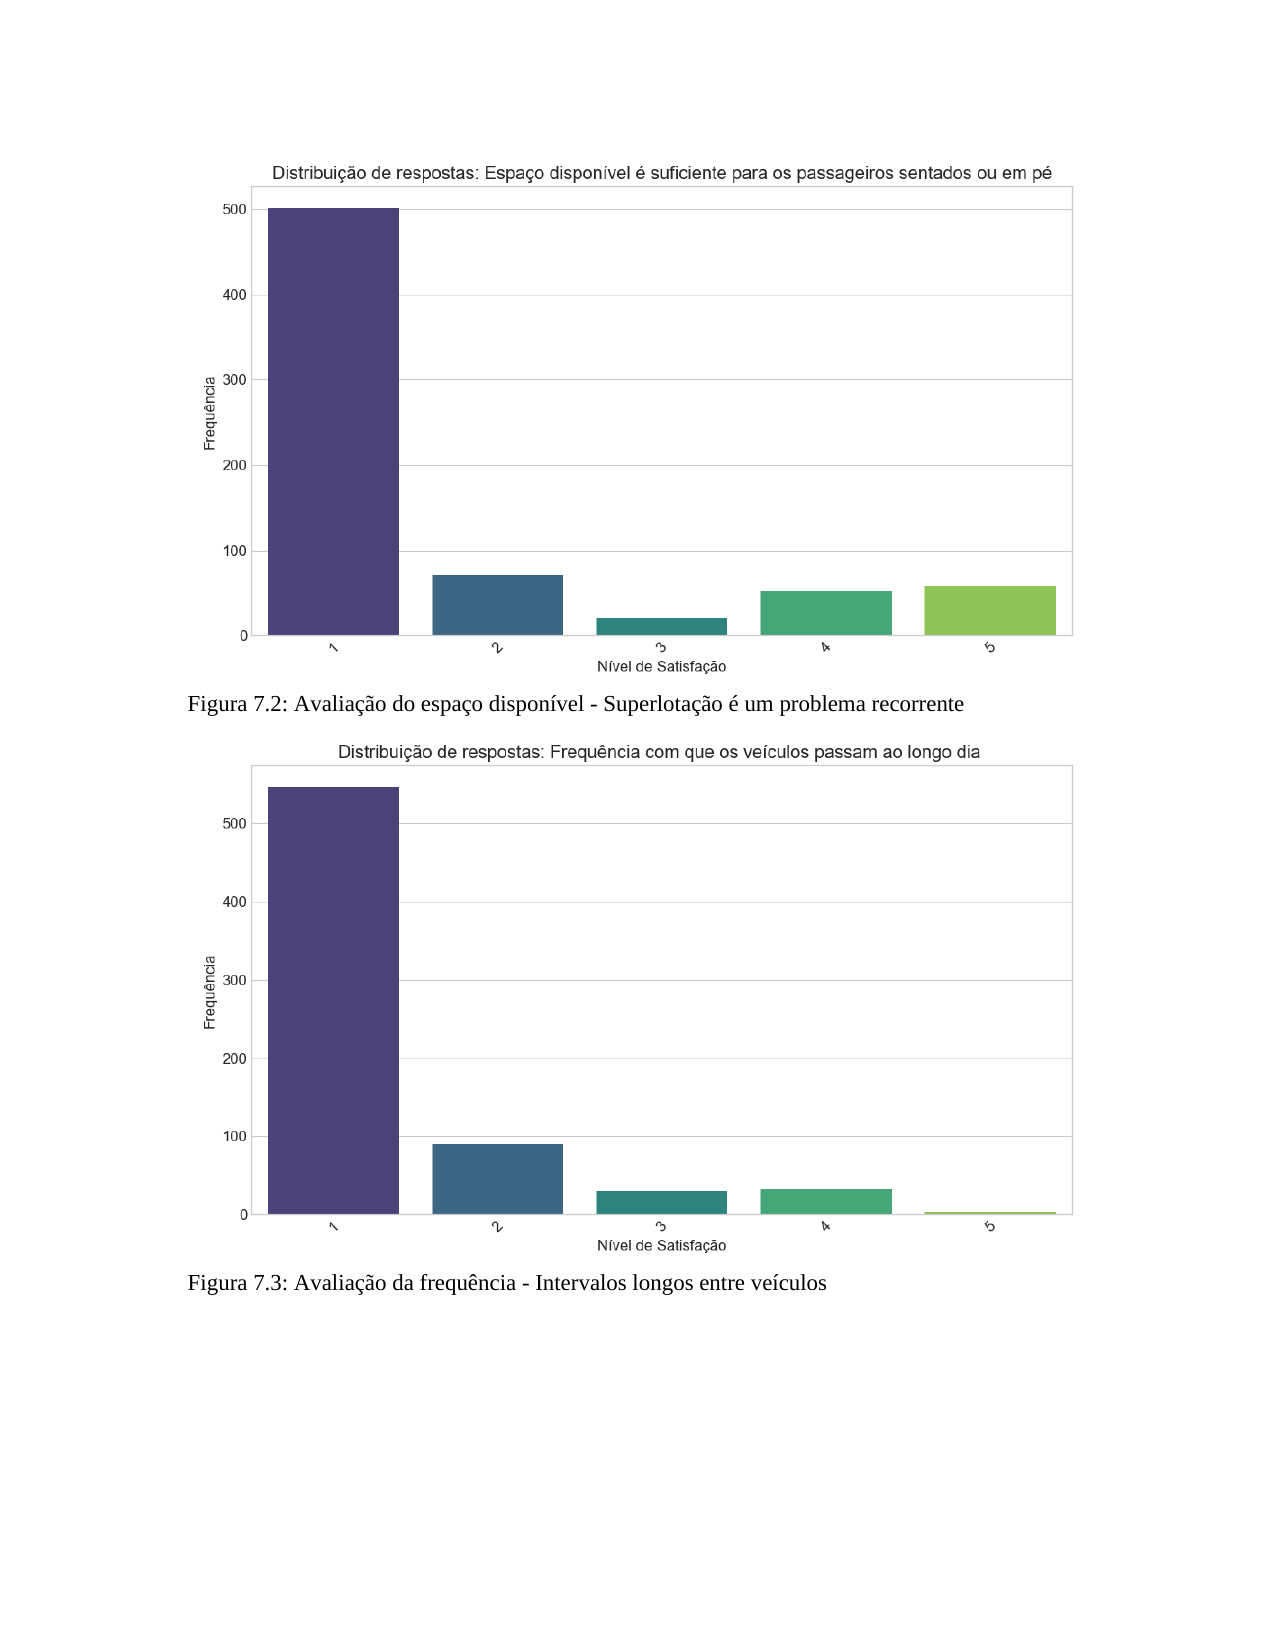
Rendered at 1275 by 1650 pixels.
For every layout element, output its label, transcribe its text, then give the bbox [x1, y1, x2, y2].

text Figura 7.2: Avaliação do espaço disponível - Superlotação é um problema recorrente [187, 690, 1087, 716]
picture [187, 150, 1088, 690]
picture [187, 728, 1088, 1269]
text Figura 7.3: Avaliação da frequência - Intervalos longos entre veículos [187, 1269, 1087, 1295]
